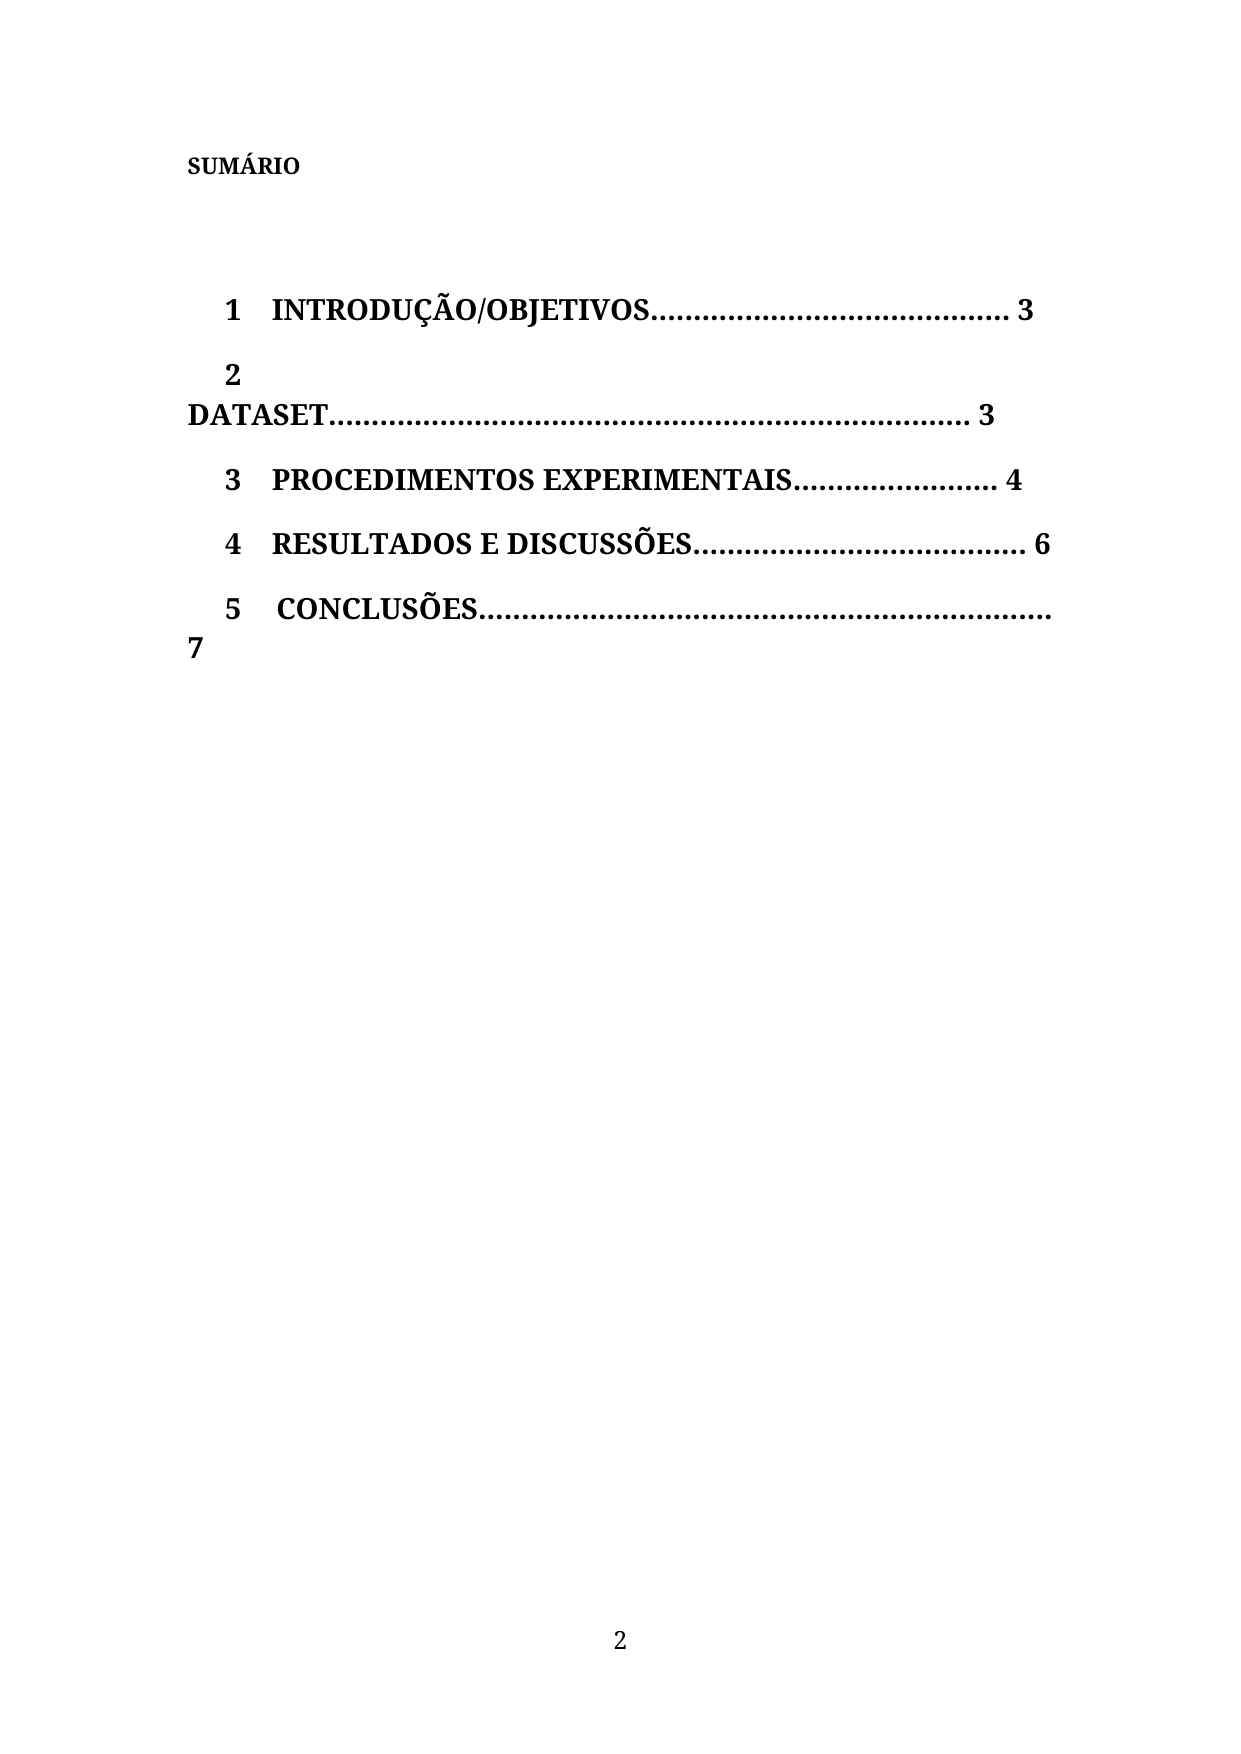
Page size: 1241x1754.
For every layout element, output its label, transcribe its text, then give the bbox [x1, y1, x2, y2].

text 5 CONCLUSÕES................................................................... 7 [187, 588, 1053, 667]
text 2 DATASET........................................................................... 3 [187, 354, 1053, 434]
title SUMÁRIO [187, 150, 1053, 181]
text 3 PROCEDIMENTOS EXPERIMENTAIS........................ 4 [187, 459, 1053, 498]
text 1 INTRODUÇÃO/OBJETIVOS.......................................... 3 [187, 290, 1053, 329]
text 4 RESULTADOS E DISCUSSÕES....................................... 6 [187, 523, 1053, 563]
